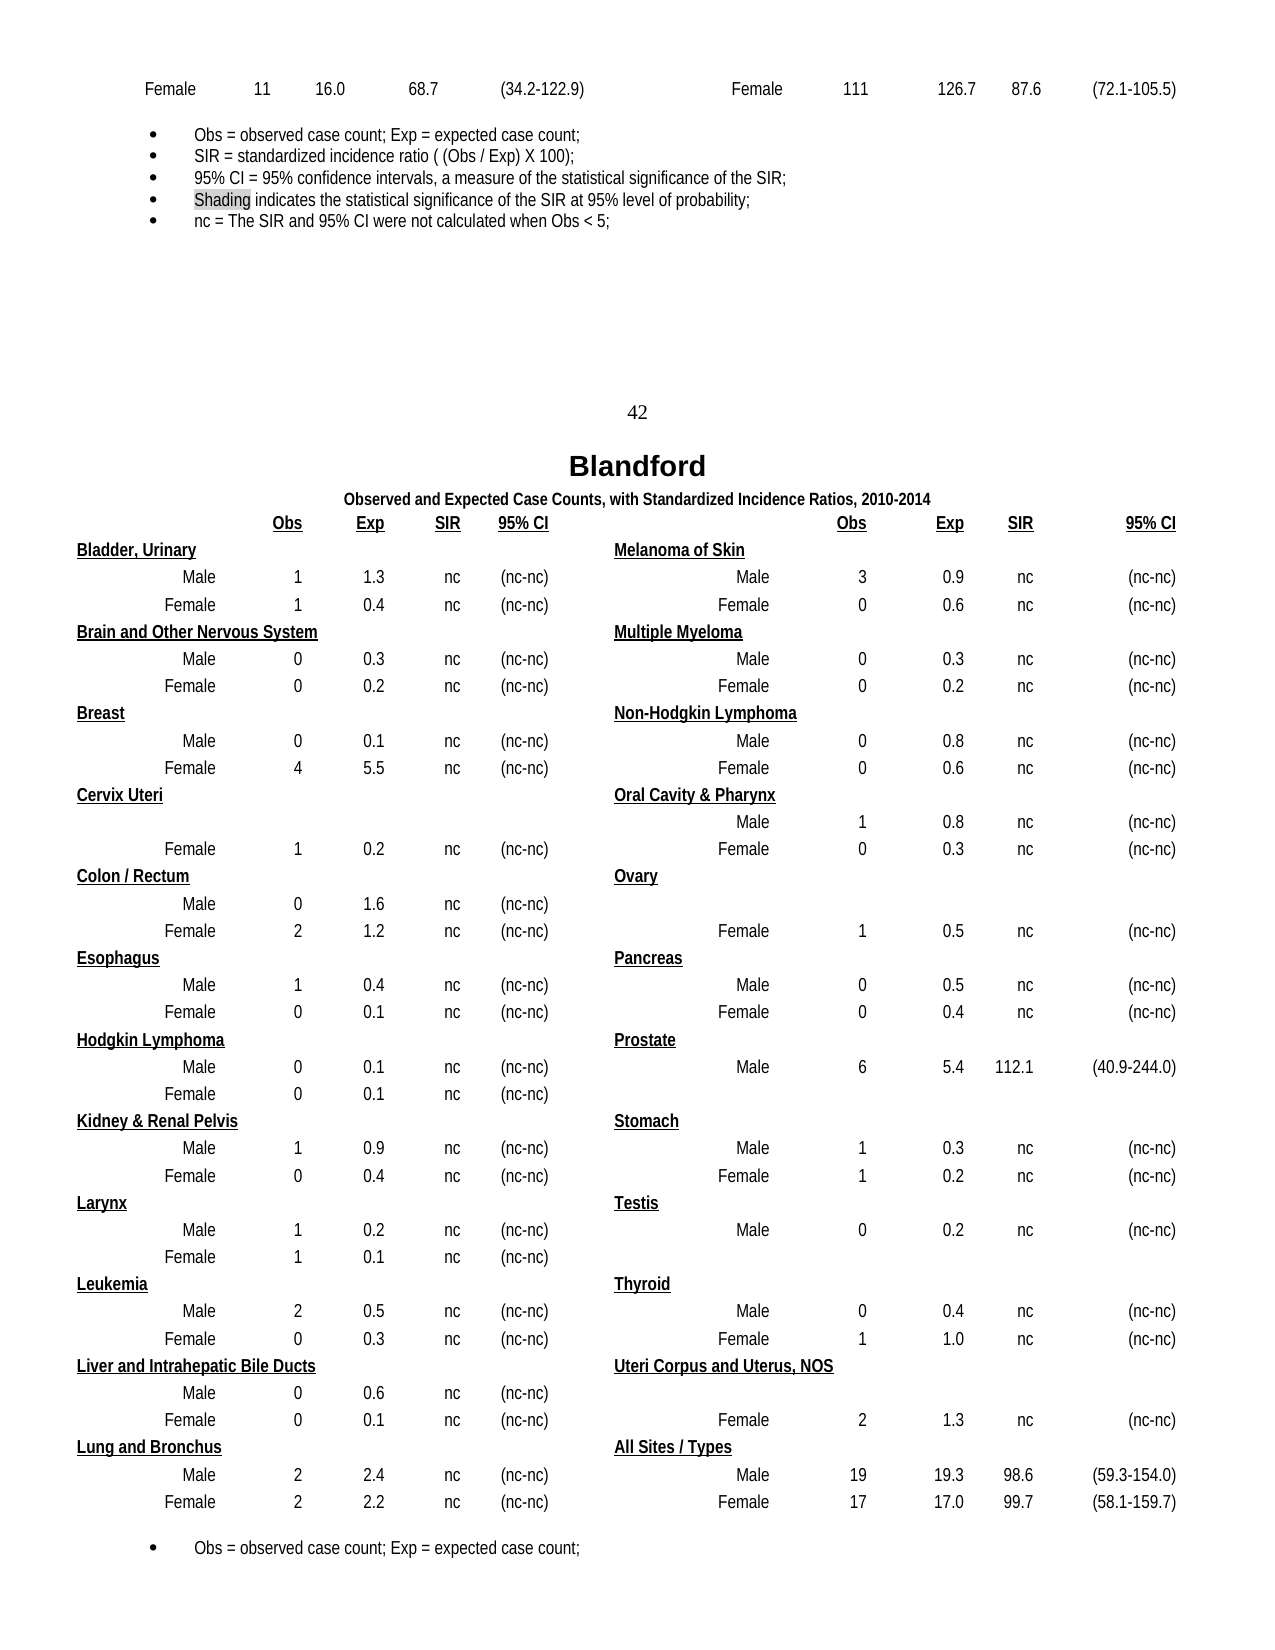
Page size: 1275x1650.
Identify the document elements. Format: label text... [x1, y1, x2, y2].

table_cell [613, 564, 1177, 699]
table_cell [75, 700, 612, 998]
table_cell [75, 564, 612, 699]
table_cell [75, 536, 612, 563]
subtitle Blandford [75, 449, 1200, 483]
text  Shading indicates the statistical significance of the SIR at 95% level of probability; [150, 188, 1200, 210]
text  Obs = observed case count; Exp = expected case count; [150, 1537, 1200, 1558]
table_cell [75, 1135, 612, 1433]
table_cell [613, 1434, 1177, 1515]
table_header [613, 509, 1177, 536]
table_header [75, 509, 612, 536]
text  95% CI = 95% confidence intervals, a measure of the statistical significance of the SIR; [150, 167, 1200, 188]
text  nc = The SIR and 95% CI were not calculated when Obs < 5; [150, 210, 1200, 232]
text  Obs = observed case count; Exp = expected case count; [150, 124, 1200, 145]
text 42 [75, 400, 1200, 424]
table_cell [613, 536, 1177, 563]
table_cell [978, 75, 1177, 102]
text  SIR = standardized incidence ratio ( (Obs / Exp) X 100); [150, 145, 1200, 167]
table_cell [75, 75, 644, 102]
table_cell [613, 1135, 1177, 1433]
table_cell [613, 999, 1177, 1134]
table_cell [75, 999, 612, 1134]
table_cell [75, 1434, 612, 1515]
text Observed and Expected Case Counts, with Standardized Incidence Ratios, 2010-2014 [75, 489, 1200, 509]
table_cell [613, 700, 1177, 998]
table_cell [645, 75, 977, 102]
